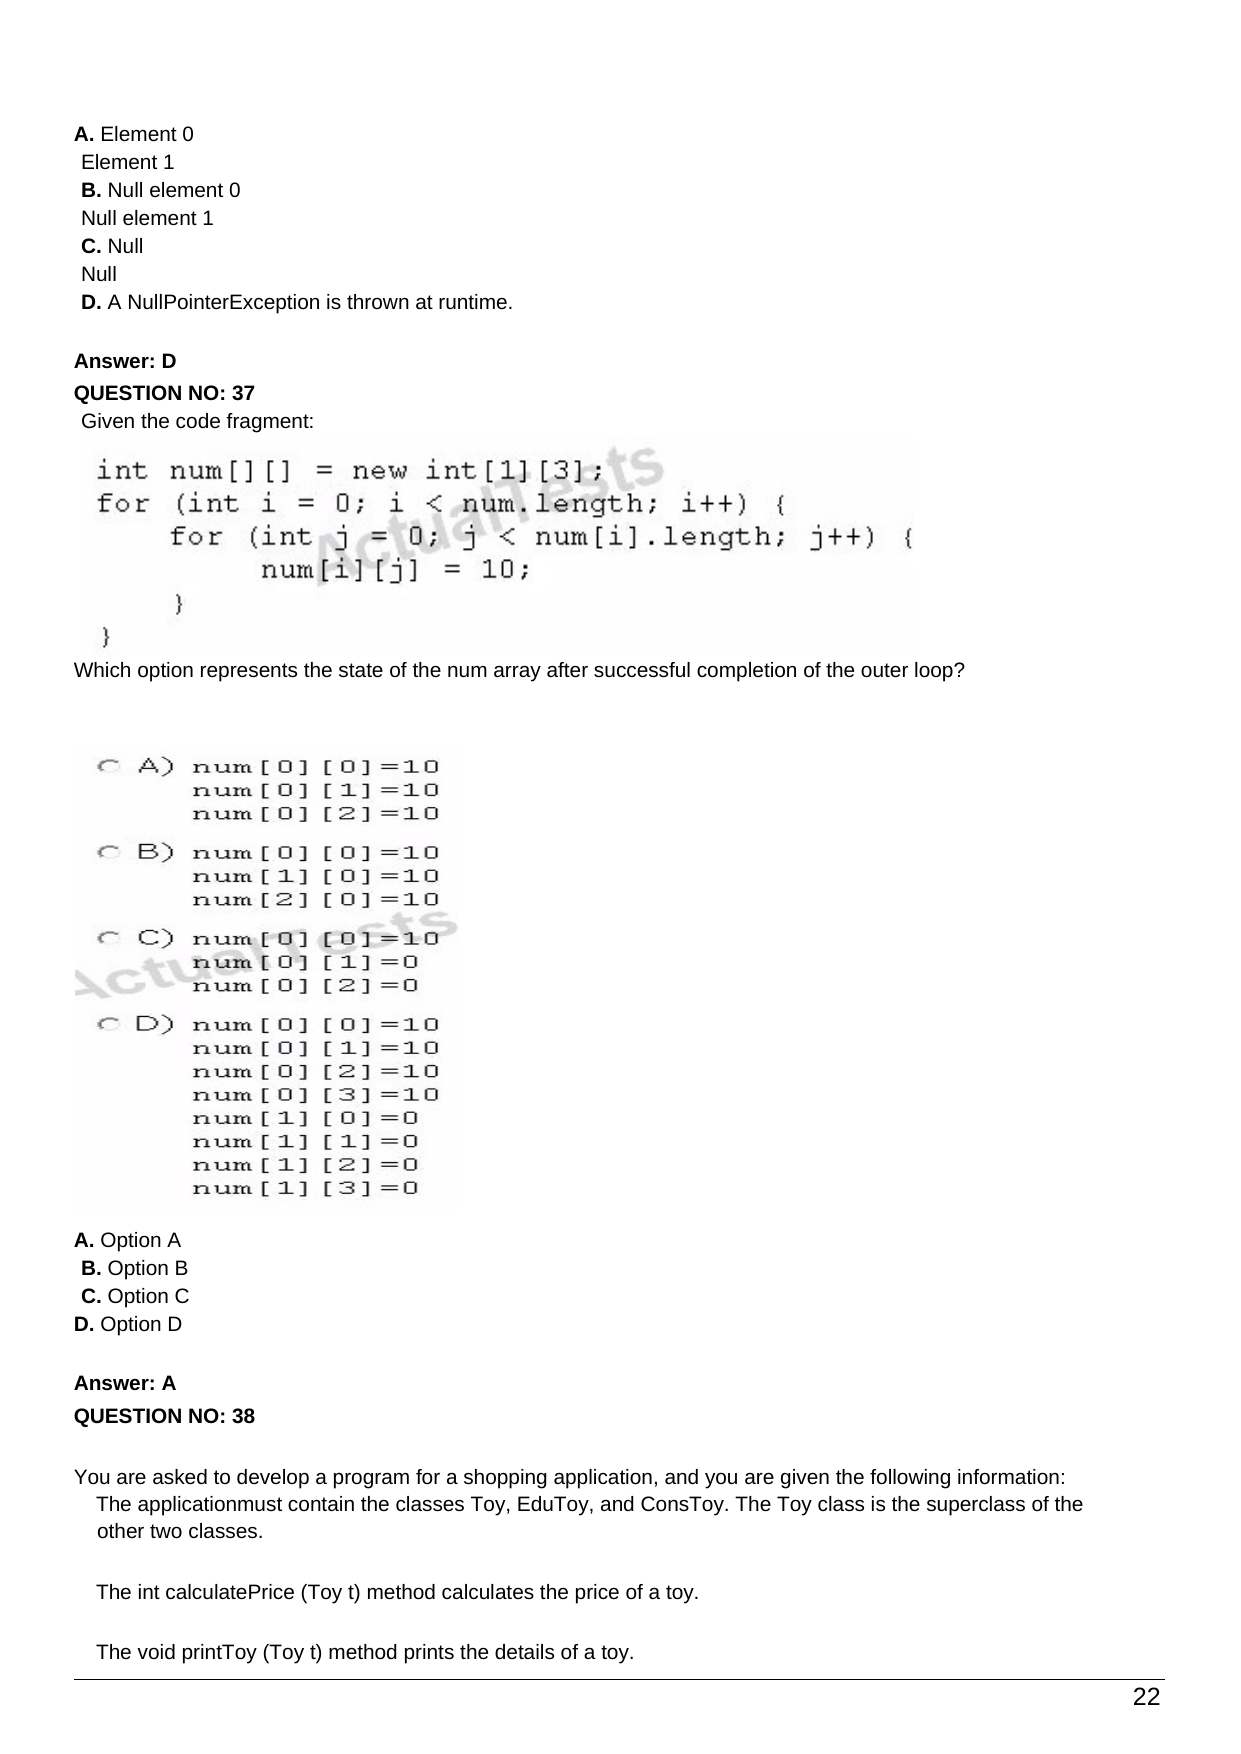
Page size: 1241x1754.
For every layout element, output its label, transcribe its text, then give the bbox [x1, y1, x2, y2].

text A. Option A [73, 1228, 476, 1252]
text Given the code fragment: [75, 409, 1130, 433]
text The void printToy (Toy t) method prints the details of a toy. [96, 1640, 1130, 1664]
text C. Null [75, 234, 1130, 258]
text The applicationmust contain the classes Toy, EduToy, and ConsToy. The Toy class is the superclass of the other two classes. [96, 1492, 1130, 1543]
text Which option represents the state of the num array after successful completion of the outer loop? [73, 658, 1130, 682]
text The int calculatePrice (Toy t) method calculates the price of a toy. [96, 1579, 1130, 1603]
text Null [75, 262, 1130, 286]
text A. Element 0 [73, 121, 476, 145]
picture [75, 747, 459, 1210]
text B. Option B [75, 1256, 1130, 1280]
text Null element 1 [75, 206, 1130, 230]
text Answer: A [73, 1371, 476, 1395]
text D. Option D [73, 1312, 476, 1336]
text C. Option C [75, 1284, 1130, 1308]
picture [80, 437, 915, 657]
text QUESTION NO: 37 [73, 381, 476, 405]
text Answer: D [73, 349, 476, 373]
text QUESTION NO: 38 [73, 1403, 476, 1427]
text Element 1 [75, 149, 1130, 173]
text B. Null element 0 [75, 178, 1130, 202]
text D. A NullPointerException is thrown at runtime. [75, 290, 1130, 314]
text You are asked to develop a program for a shopping application, and you are given the following information: [73, 1465, 1130, 1489]
